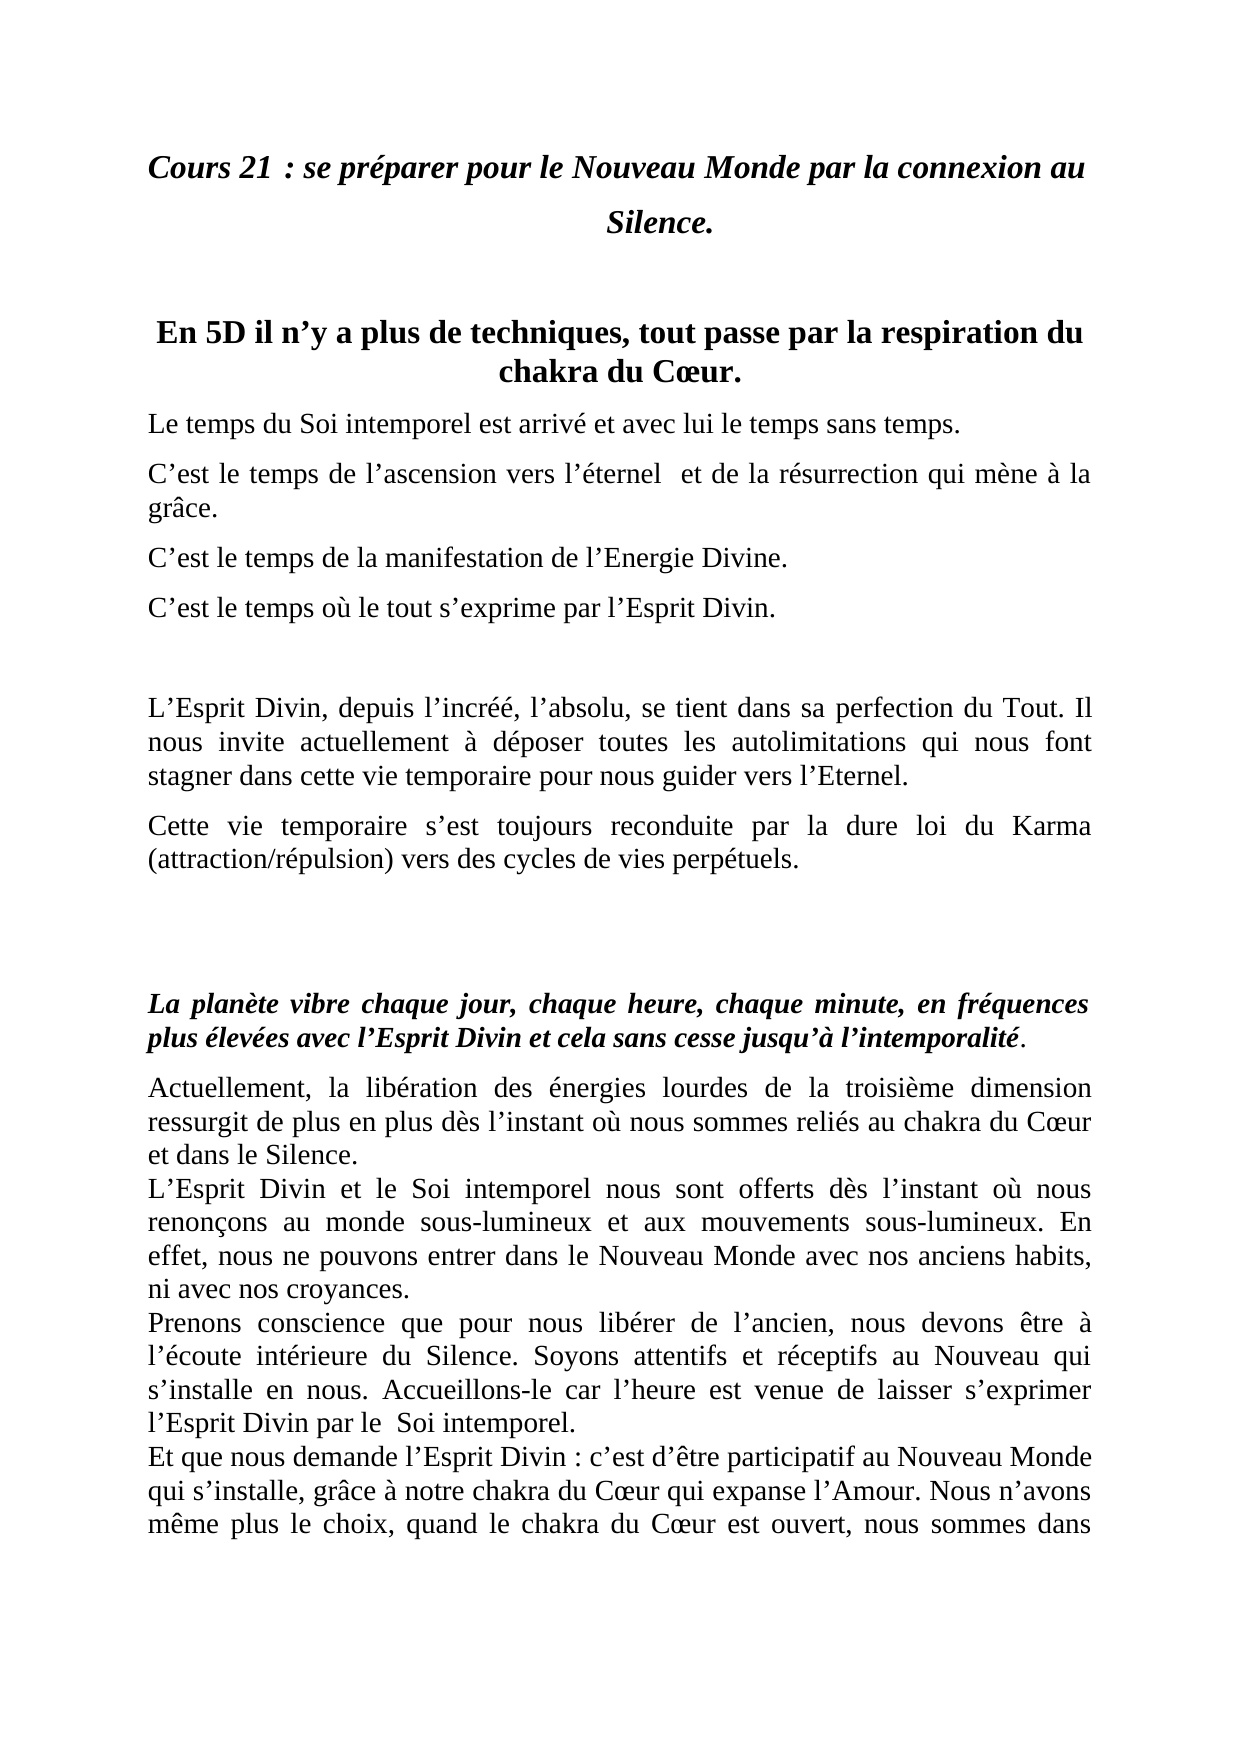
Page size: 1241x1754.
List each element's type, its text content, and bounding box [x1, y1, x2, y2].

text La planète vibre chaque jour, chaque heure, chaque minute, en fréquences plus élevées avec l’Esprit Divin et cela sans cesse jusqu’à l’intemporalité. [148, 986, 1093, 1053]
text L’Esprit Divin et le Soi intemporel nous sont offerts dès l’instant où nous renonçons au monde sous-lumineux et aux mouvements sous-lumineux. En effet, nous ne pouvons entrer dans le Nouveau Monde avec nos anciens habits, ni avec nos croyances. [148, 1171, 1093, 1305]
text L’Esprit Divin, depuis l’incréé, l’absolu, se tient dans sa perfection du Tout. Il nous invite actuellement à déposer toutes les autolimitations qui nous font stagner dans cette vie temporaire pour nous guider vers l’Eternel. [148, 691, 1093, 791]
text Cette vie temporaire s’est toujours reconduite par la dure loi du Karma (attraction/répulsion) vers des cycles de vies perpétuels. [148, 808, 1093, 875]
text En 5D il n’y a plus de techniques, tout passe par la respiration du chakra du Cœur. [148, 313, 1093, 389]
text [148, 1439, 1093, 1540]
text C’est le temps de l’ascension vers l’éternel et de la résurrection qui mène à la grâce. [148, 456, 1093, 523]
text Cours 21 : se préparer pour le Nouveau Monde par la connexion au [148, 148, 1093, 186]
text C’est le temps de la manifestation de l’Energie Divine. [148, 540, 1093, 573]
text Silence. [148, 203, 1093, 241]
text Le temps du Soi intemporel est arrivé et avec lui le temps sans temps. [148, 406, 1093, 439]
text Actuellement, la libération des énergies lourdes de la troisième dimension ressurgit de plus en plus dès l’instant où nous sommes reliés au chakra du Cœur et dans le Silence. [148, 1070, 1093, 1171]
text Prenons conscience que pour nous libérer de l’ancien, nous devons être à l’écoute intérieure du Silence. Soyons attentifs et réceptifs au Nouveau qui s’installe en nous. Accueillons-le car l’heure est venue de laisser s’exprimer l’Esprit Divin par le Soi intemporel. [148, 1305, 1093, 1439]
text C’est le temps où le tout s’exprime par l’Esprit Divin. [148, 590, 1093, 624]
